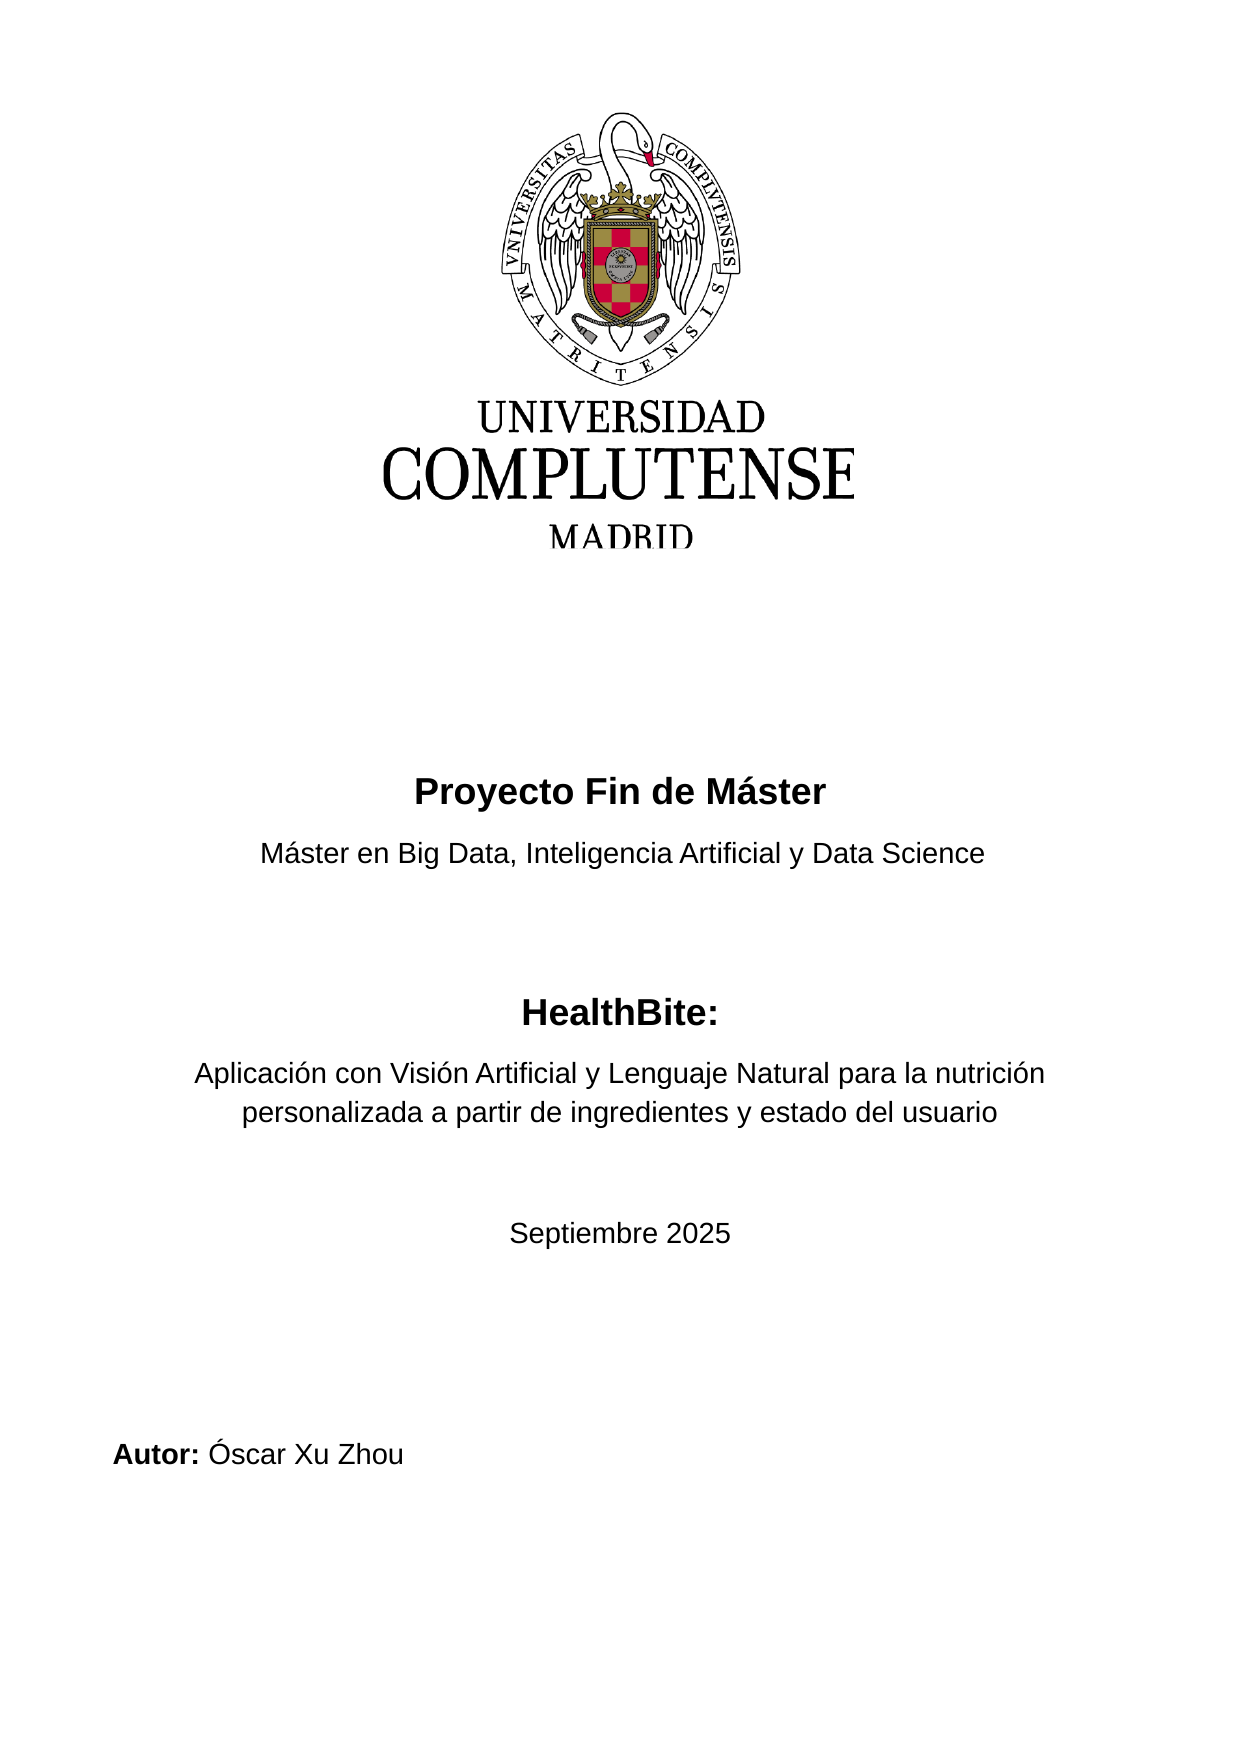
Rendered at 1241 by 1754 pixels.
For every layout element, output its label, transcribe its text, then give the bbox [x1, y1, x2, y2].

text Autor: Óscar Xu Zhou [112, 1437, 1128, 1471]
text Aplicación con Visión Artificial y Lenguaje Natural para la nutrición personalizada a partir de ingredientes y estado del usuario [112, 1056, 1128, 1128]
text HealthBite: [112, 990, 1128, 1033]
text Máster en Big Data, Inteligencia Artificial y Data Science [112, 836, 1128, 869]
picture [382, 112, 854, 547]
text Septiembre 2025 [112, 1216, 1128, 1250]
text Proyecto Fin de Máster [112, 769, 1128, 812]
